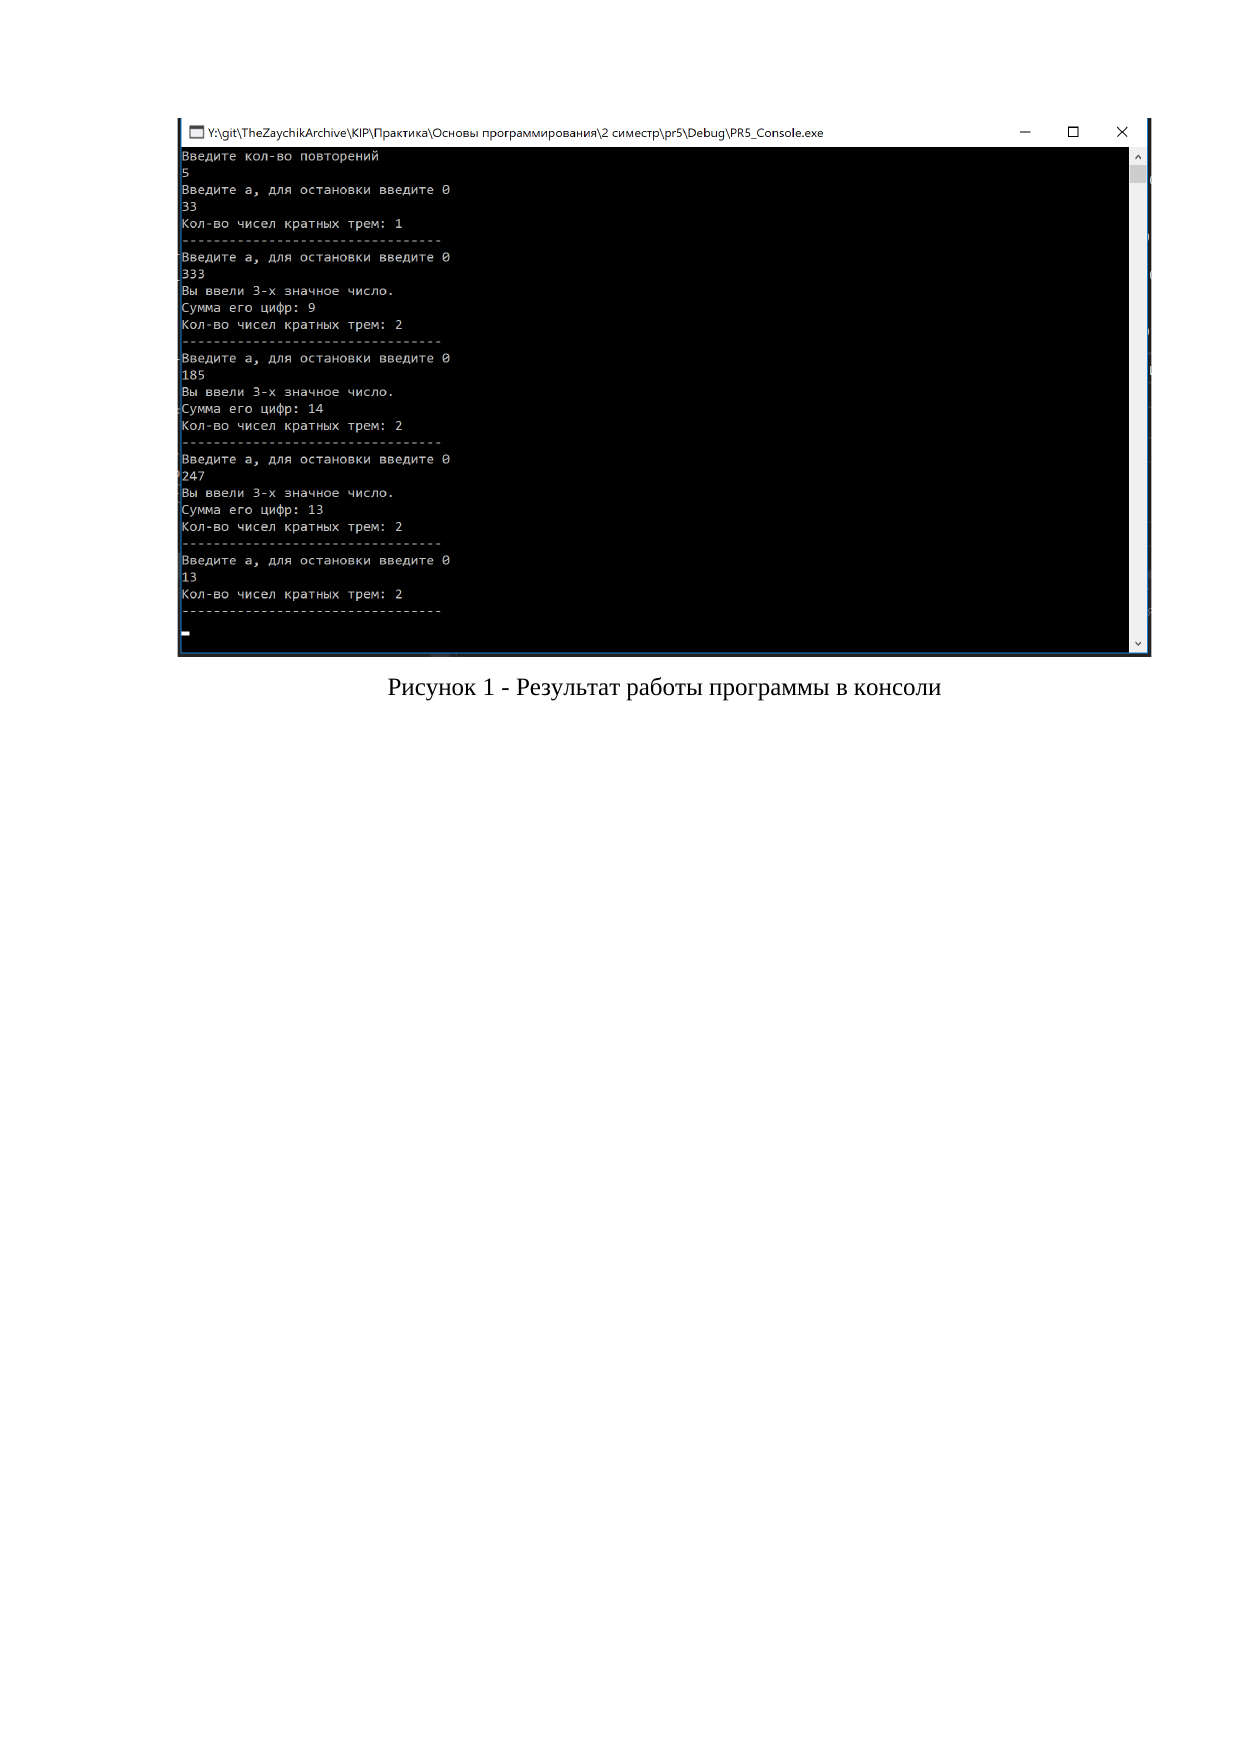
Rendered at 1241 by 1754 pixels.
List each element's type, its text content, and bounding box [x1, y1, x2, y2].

text Рисунок 1 - Результат работы программы в консоли [177, 672, 1152, 701]
picture [177, 118, 1152, 657]
